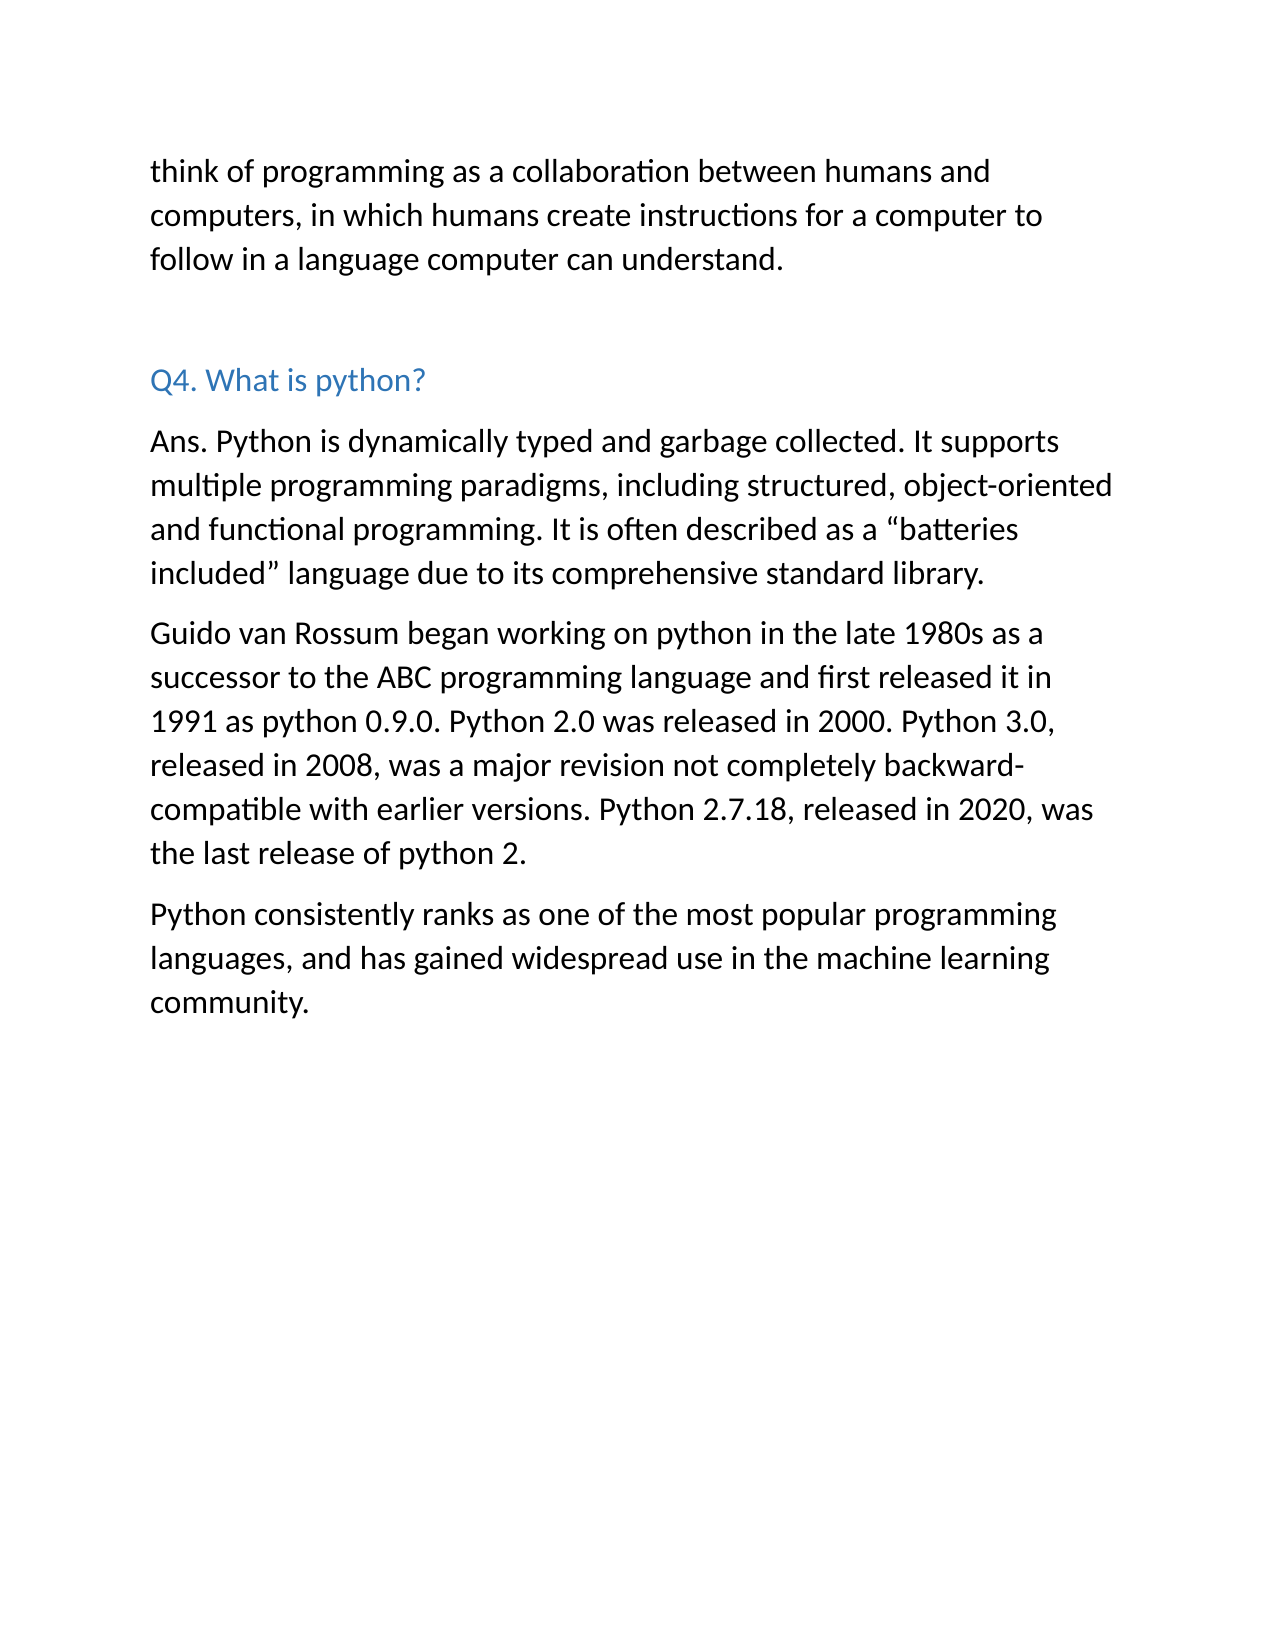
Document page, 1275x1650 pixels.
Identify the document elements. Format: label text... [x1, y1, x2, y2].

text Ans. Python is dynamically typed and garbage collected. It supports multiple programming paradigms, including structured, object-oriented and functional programming. It is often described as a “batteries included” language due to its comprehensive standard library. [150, 420, 1125, 592]
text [150, 150, 1125, 279]
text Q4. What is python? [150, 359, 1125, 400]
text Guido van Rossum began working on python in the late 1980s as a successor to the ABC programming language and first released it in 1991 as python 0.9.0. Python 2.0 was released in 2000. Python 3.0, released in 2008, was a major revision not completely backward-compatible with earlier versions. Python 2.7.18, released in 2020, was the last release of python 2. [150, 612, 1125, 873]
text Python consistently ranks as one of the most popular programming languages, and has gained widespread use in the machine learning community. [150, 893, 1125, 1021]
